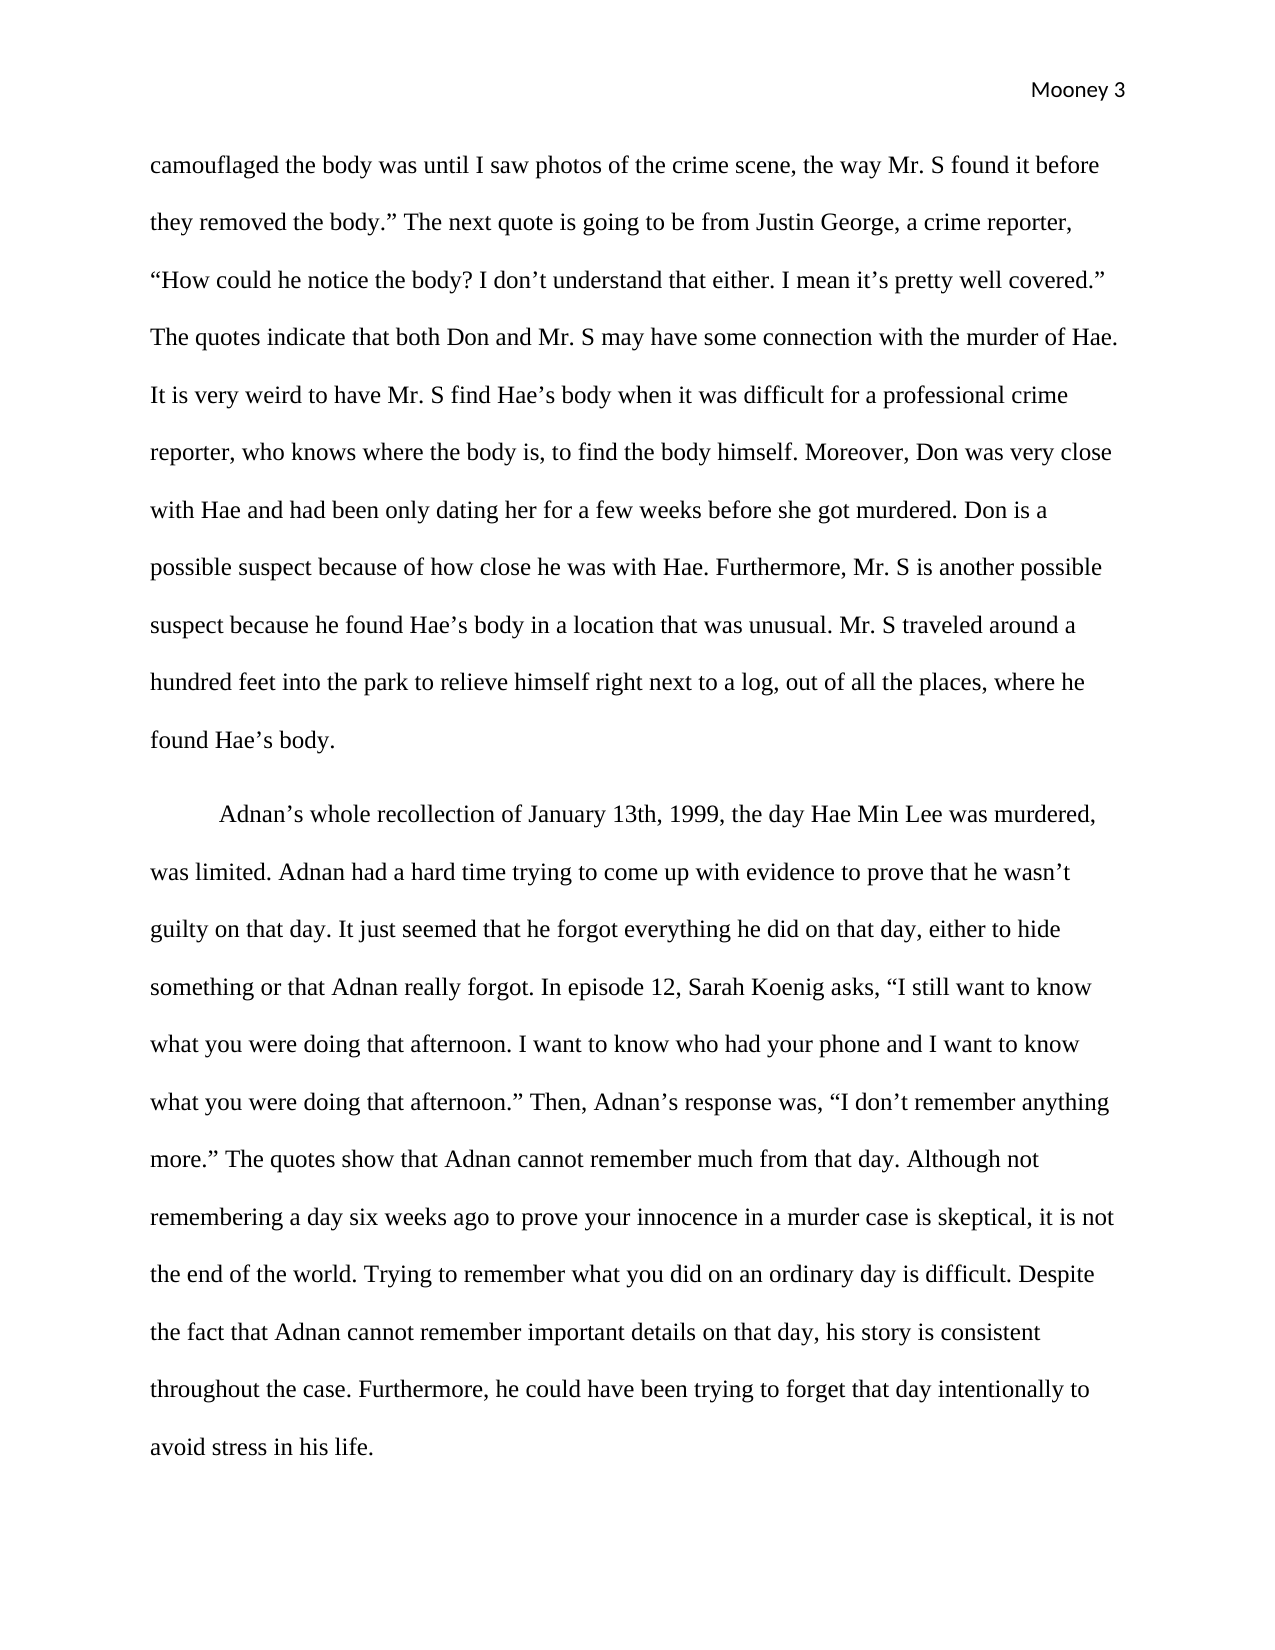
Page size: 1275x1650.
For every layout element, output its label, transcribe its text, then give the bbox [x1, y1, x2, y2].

text Adnan’s whole recollection of January 13th, 1999, the day Hae Min Lee was murdered, was limited. Adnan had a hard time trying to come up with evidence to prove that he wasn’t guilty on that day. It just seemed that he forgot everything he did on that day, either to hide something or that Adnan really forgot. In episode 12, Sarah Koenig asks, “I still want to know what you were doing that afternoon. I want to know who had your phone and I want to know what you were doing that afternoon.” Then, Adnan’s response was, “I don’t remember anything more.” The quotes show that Adnan cannot remember much from that day. Although not remembering a day six weeks ago to prove your innocence in a murder case is skeptical, it is not the end of the world. Trying to remember what you did on an ordinary day is difficult. Despite the fact that Adnan cannot remember important details on that day, his story is consistent throughout the case. Furthermore, he could have been trying to forget that day intentionally to avoid stress in his life. [150, 799, 1125, 1460]
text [150, 150, 1125, 754]
